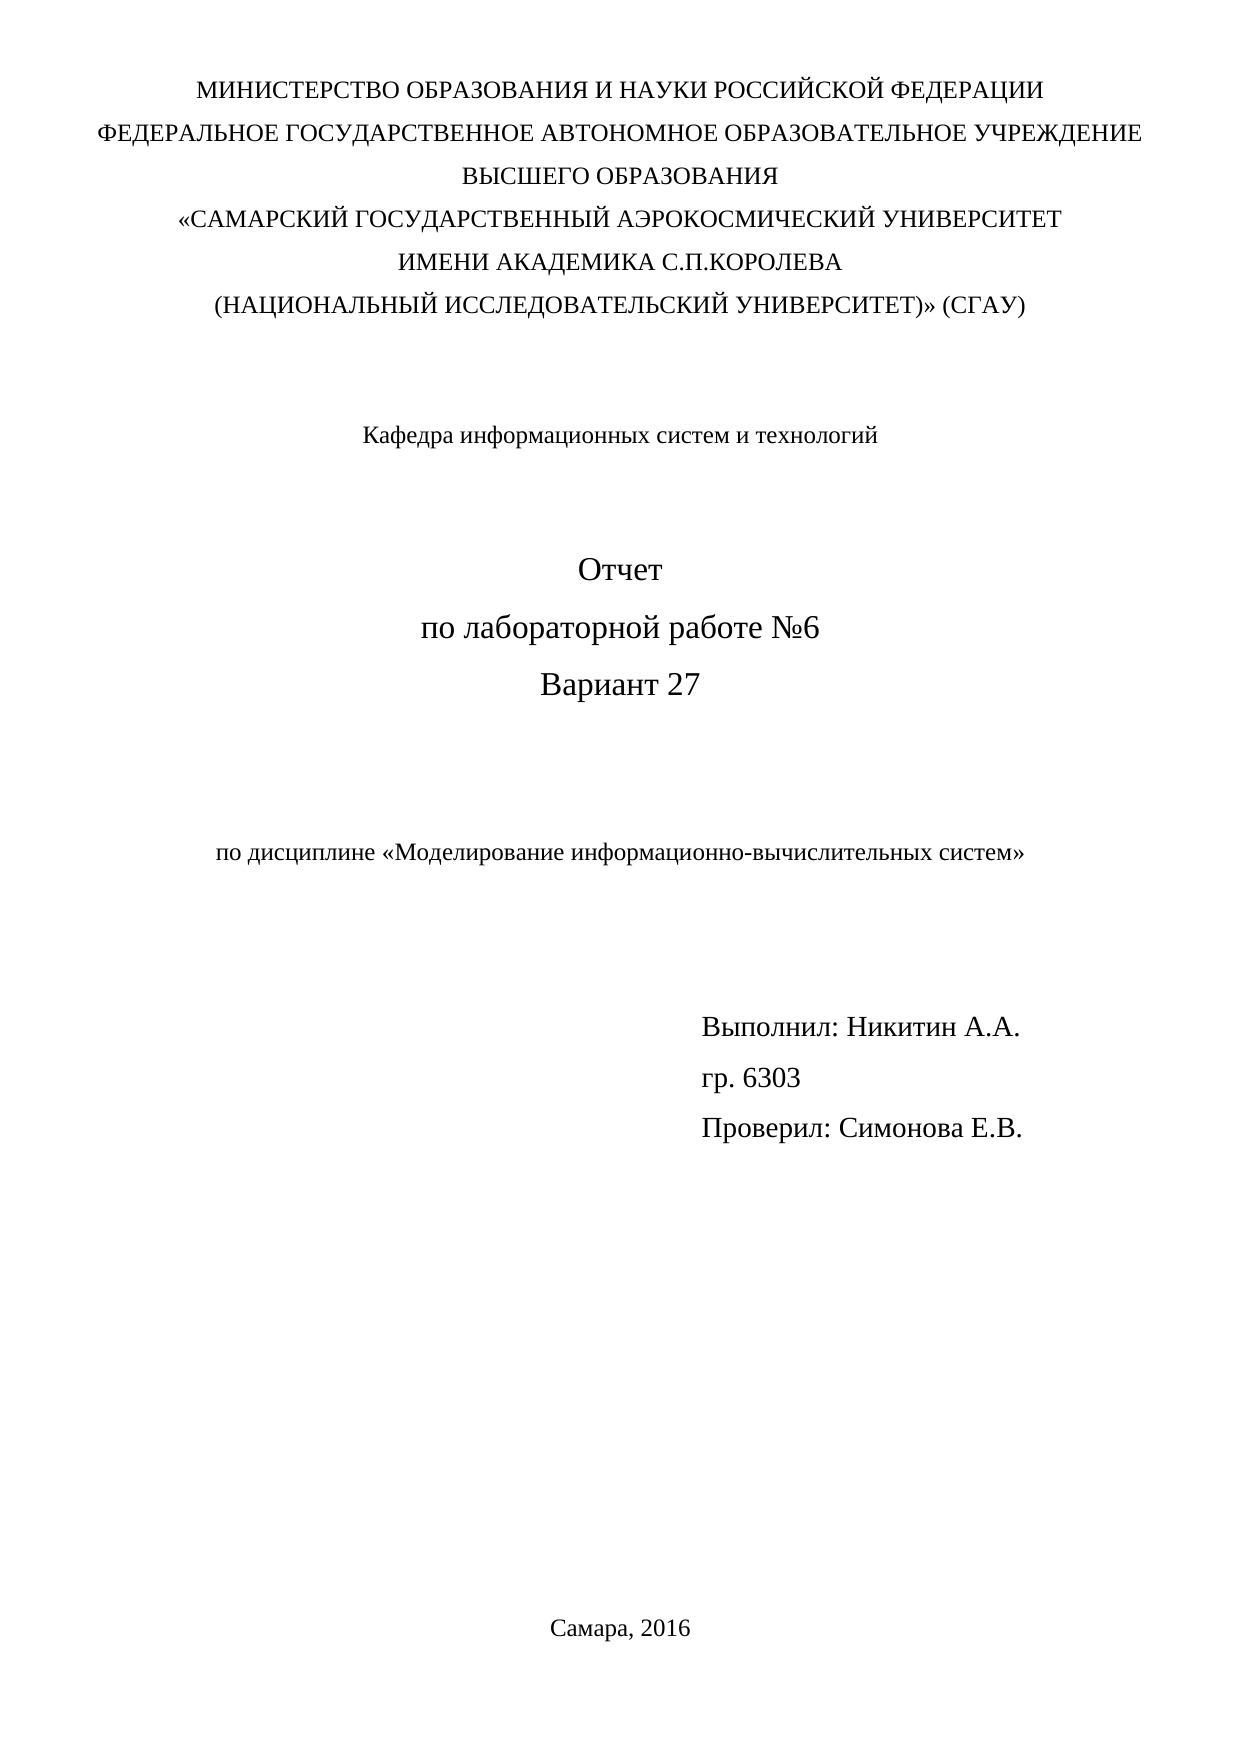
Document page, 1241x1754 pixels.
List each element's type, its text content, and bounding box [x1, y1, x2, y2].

text Проверил: Симонова Е.В. [665, 1110, 1165, 1143]
text Выполнил: Никитин А.А. [665, 1009, 1165, 1043]
text МИНИСТЕРСТВО ОБРАЗОВАНИЯ И НАУКИ РОССИЙСКОЙ ФЕДЕРАЦИИ ФЕДЕРАЛЬНОЕ ГОСУДАРСТВЕННОЕ АВТОНОМНОЕ ОБРАЗОВАТЕЛЬНОЕ УЧРЕЖДЕНИЕ ВЫСШЕГО ОБРАЗОВАНИЯ «САМАРСКИЙ ГОСУДАРСТВЕННЫЙ АЭРОКОСМИЧЕСКИЙ УНИВЕРСИТЕТ ИМЕНИ АКАДЕМИКА С.П.КОРОЛЕВА (НАЦИОНАЛЬНЫЙ ИССЛЕДОВАТЕЛЬСКИЙ УНИВЕРСИТЕТ)» (СГАУ) [75, 75, 1165, 319]
text Отчет по лабораторной работе №6 Вариант 27 [75, 549, 1165, 703]
text гр. 6303 [591, 1060, 1165, 1093]
text Самара, 2016 [75, 1613, 1165, 1642]
text Кафедра информационных систем и технологий [75, 420, 1165, 449]
text по дисциплине «Моделирование информационно-вычислительных систем» [75, 837, 1165, 866]
